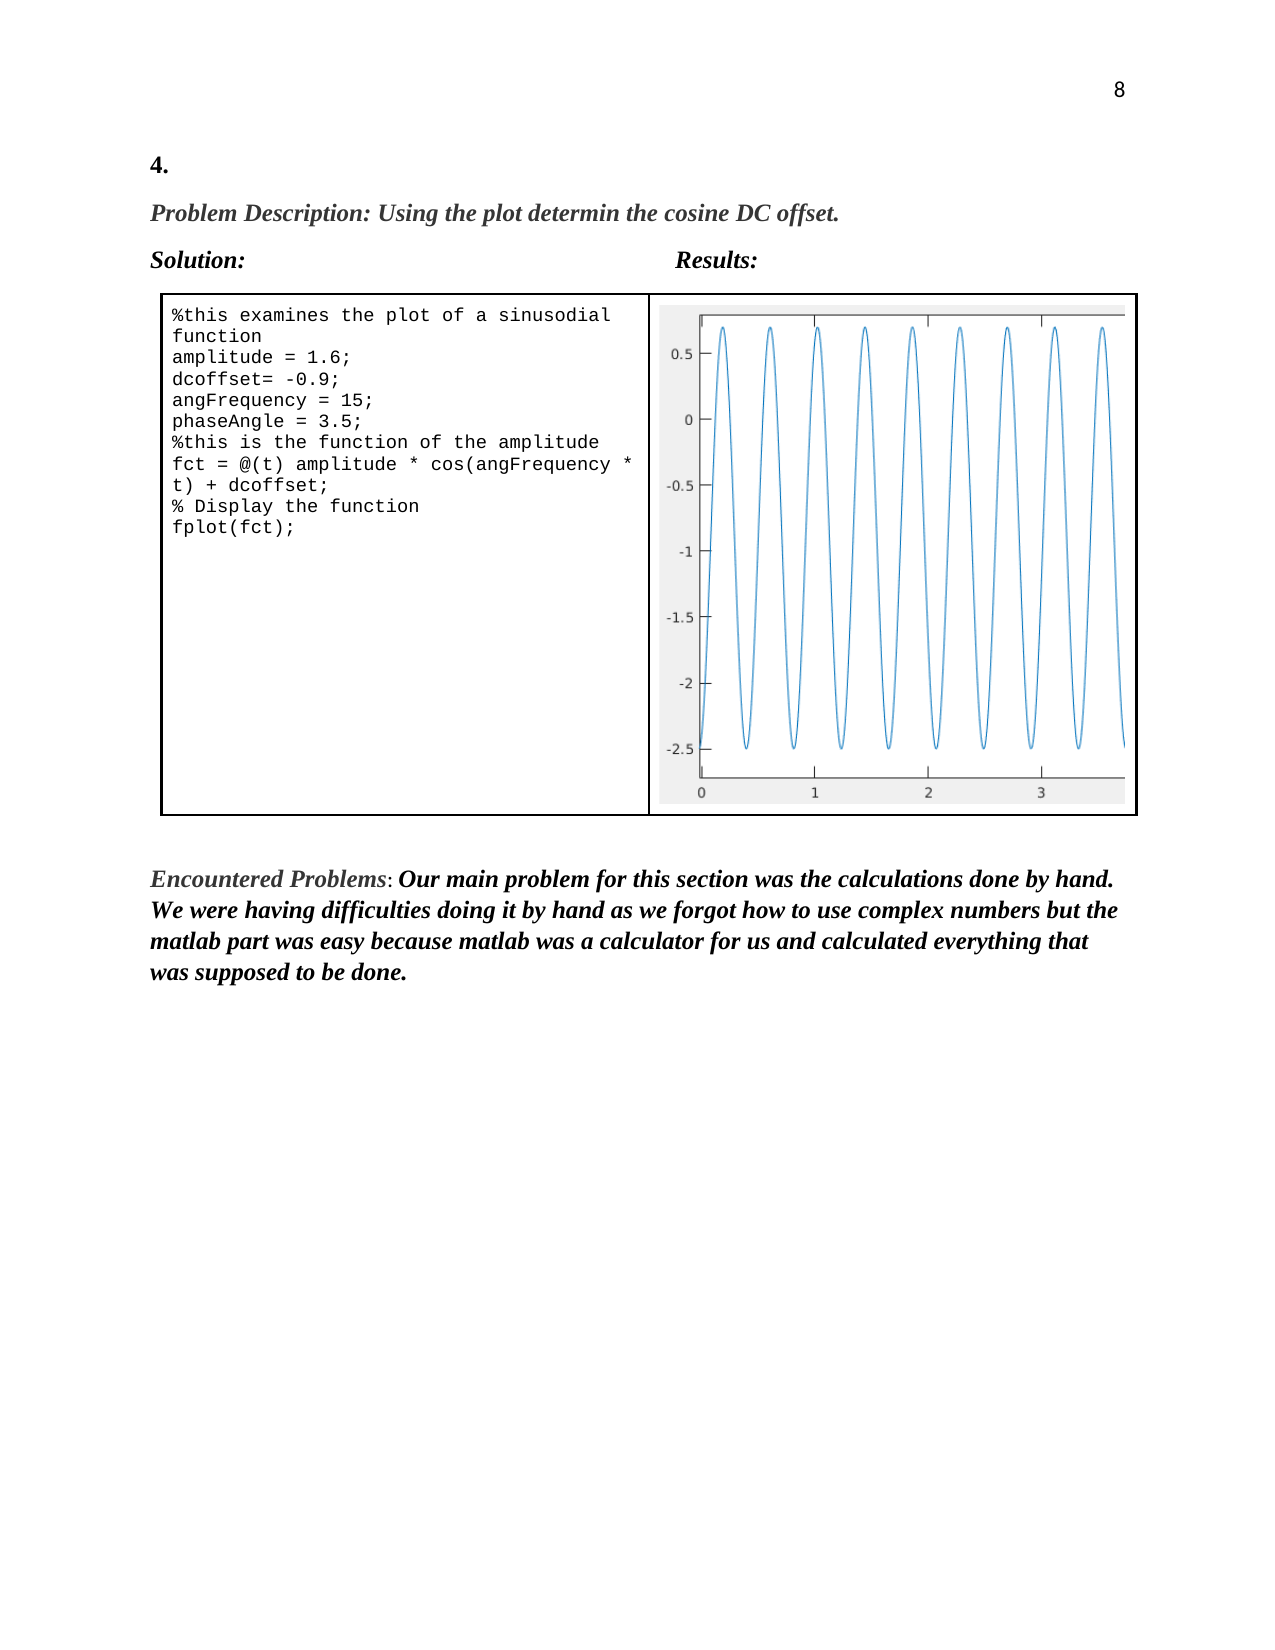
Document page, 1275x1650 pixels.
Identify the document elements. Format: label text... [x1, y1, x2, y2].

text 4. [150, 150, 1125, 179]
text Solution: Results: [150, 245, 1125, 274]
picture [659, 305, 1125, 804]
table_header %this examines the plot of a sinusodial function amplitude = 1.6; dcoffset= -0.9; angFrequency = 15; phaseAngle = 3.5; %this is the function of the amplitude fct = @(t) amplitude * cos(angFrequency * t) + dcoffset; % Display the function fplot(fct); [163, 295, 648, 814]
text Encountered Problems: Our main problem for this section was the calculations done by hand. We were having difficulties doing it by hand as we forgot how to use complex numbers but the matlab part was easy because matlab was a calculator for us and calculated everything that was supposed to be done. [150, 864, 1125, 986]
text Problem Description: Using the plot determin the cosine DC offset. [150, 198, 1125, 226]
table_header [650, 295, 1135, 814]
